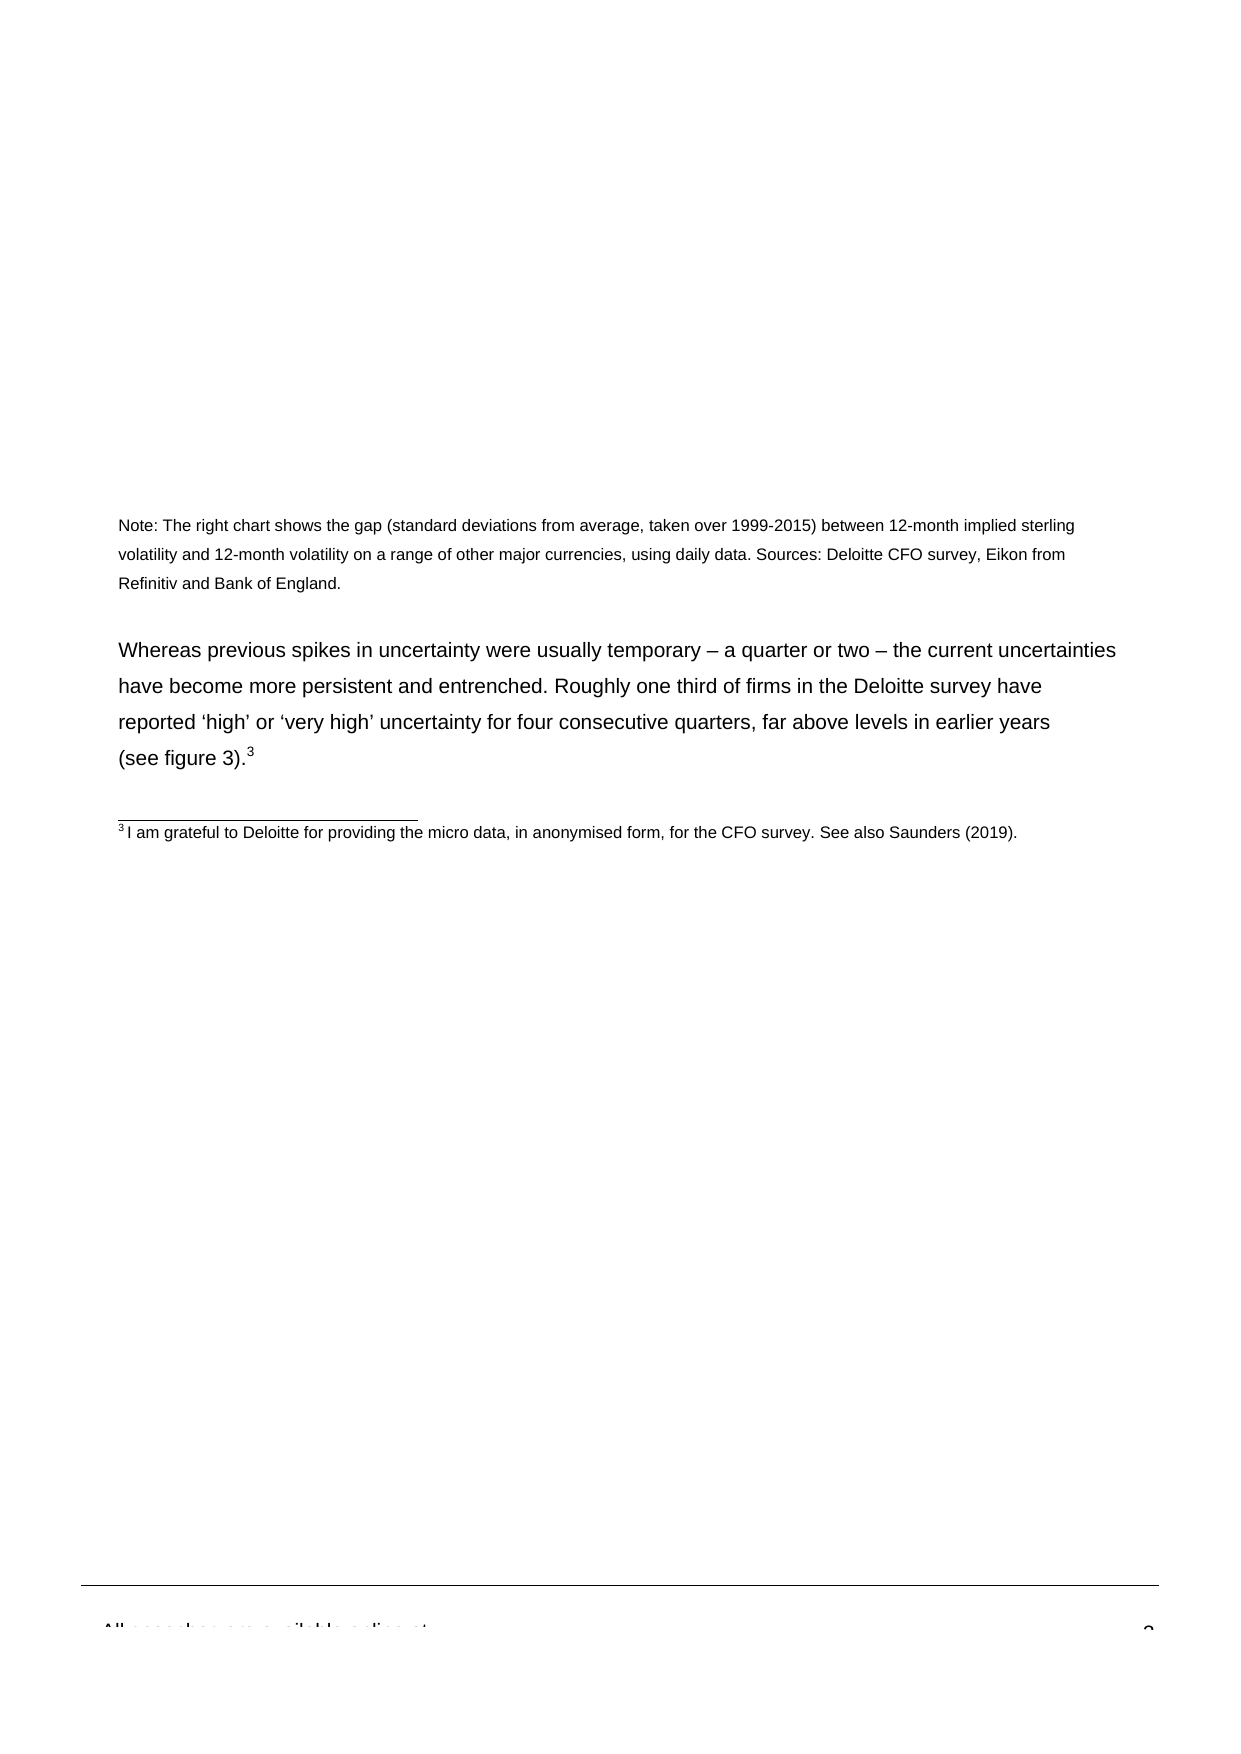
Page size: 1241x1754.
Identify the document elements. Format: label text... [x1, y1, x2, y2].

text (see figure 3).3 [118, 746, 1144, 770]
text 3 I am grateful to Deloitte for providing the micro data, in anonymised form, for the CFO survey. See also Saunders (2019). [118, 821, 1144, 842]
text Note: The right chart shows the gap (standard deviations from average, taken over 1999-2015) between 12-month implied sterling volatility and 12-month volatility on a range of other major currencies, using daily data. Sources: Deloitte CFO survey, Eikon from Refinitiv and Bank of England. [118, 516, 1077, 593]
text Whereas previous spikes in uncertainty were usually temporary – a quarter or two – the current uncertainties have become more persistent and entrenched. Roughly one third of firms in the Deloitte survey have reported ‘high’ or ‘very high’ uncertainty for four consecutive quarters, far above levels in earlier years [118, 638, 1119, 734]
